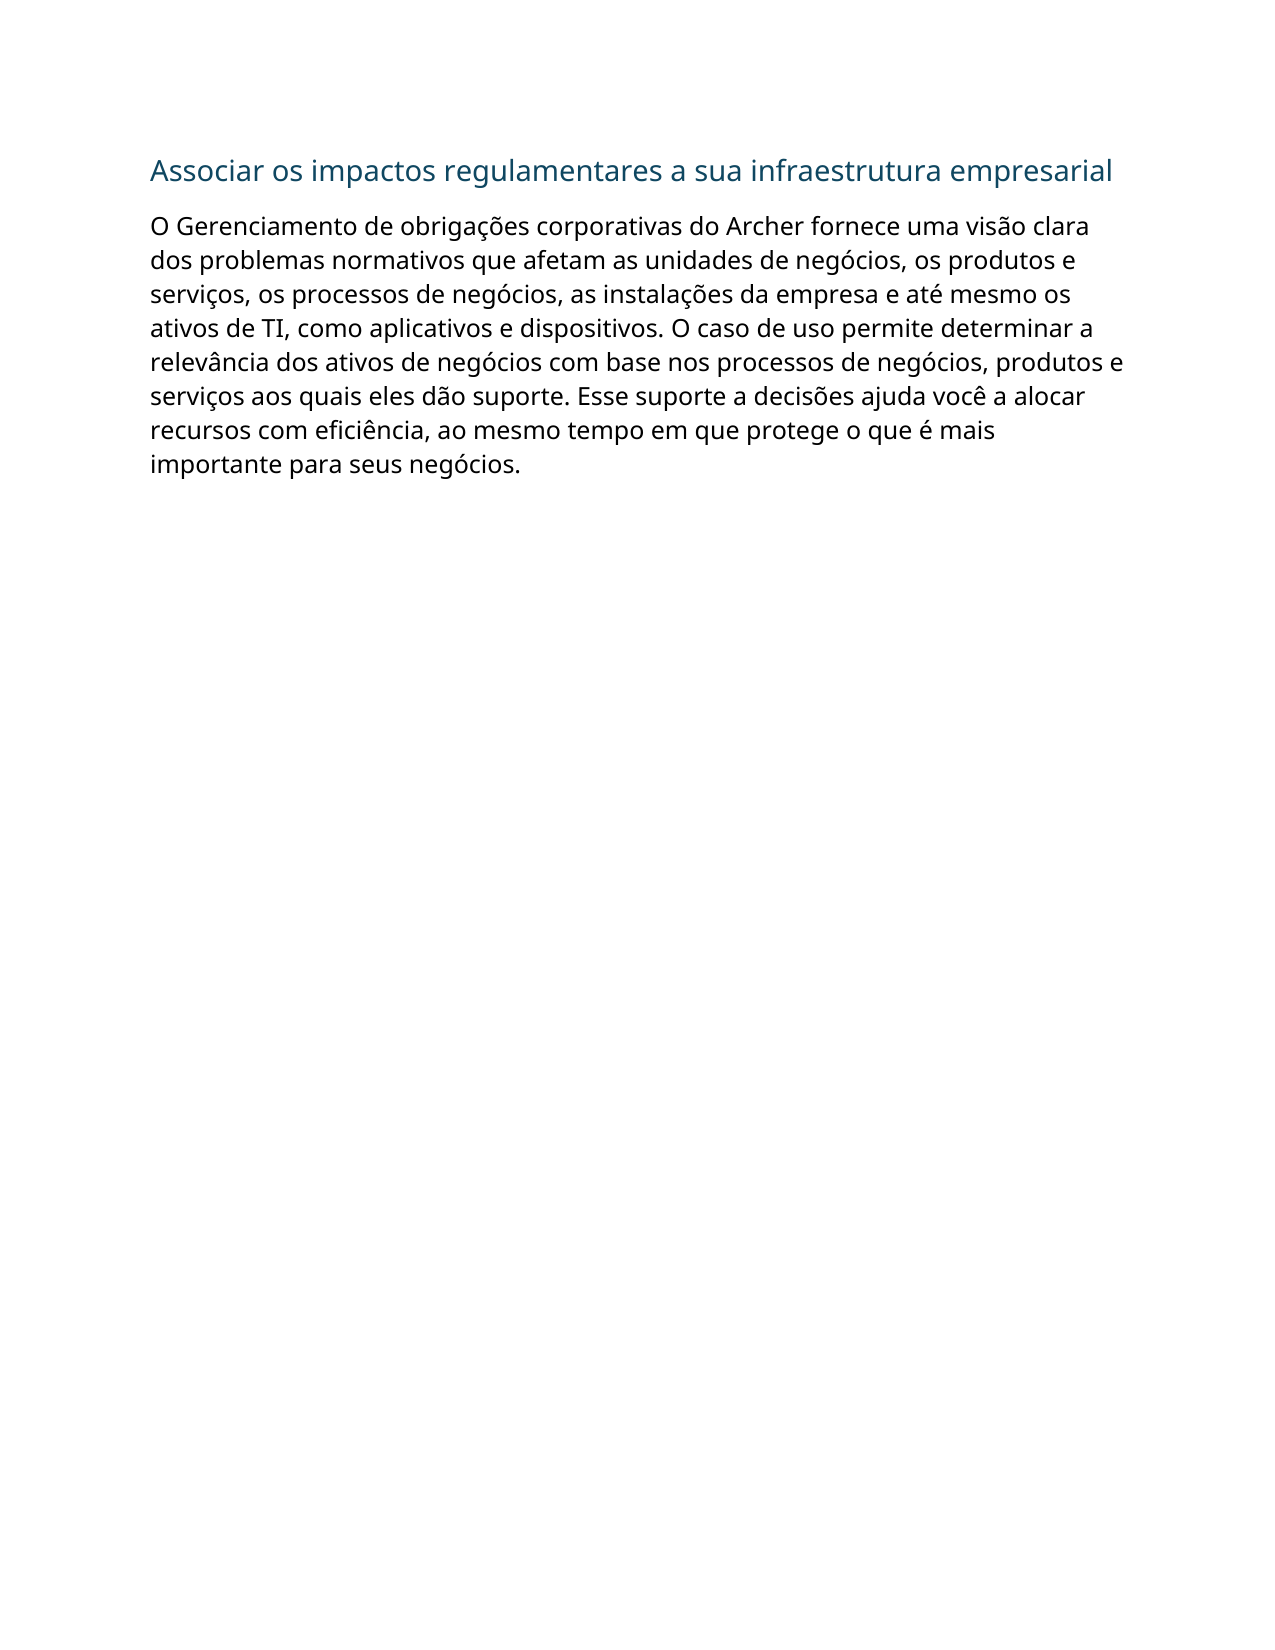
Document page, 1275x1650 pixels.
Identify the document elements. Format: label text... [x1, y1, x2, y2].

subtitle Associar os impactos regulamentares a sua infraestrutura empresarial [150, 150, 1125, 190]
text O Gerenciamento de obrigações corporativas do Archer fornece uma visão clara dos problemas normativos que afetam as unidades de negócios, os produtos e serviços, os processos de negócios, as instalações da empresa e até mesmo os ativos de TI, como aplicativos e dispositivos. O caso de uso permite determinar a relevância dos ativos de negócios com base nos processos de negócios, produtos e serviços aos quais eles dão suporte. Esse suporte a decisões ajuda você a alocar recursos com eficiência, ao mesmo tempo em que protege o que é mais importante para seus negócios. [150, 208, 1125, 481]
